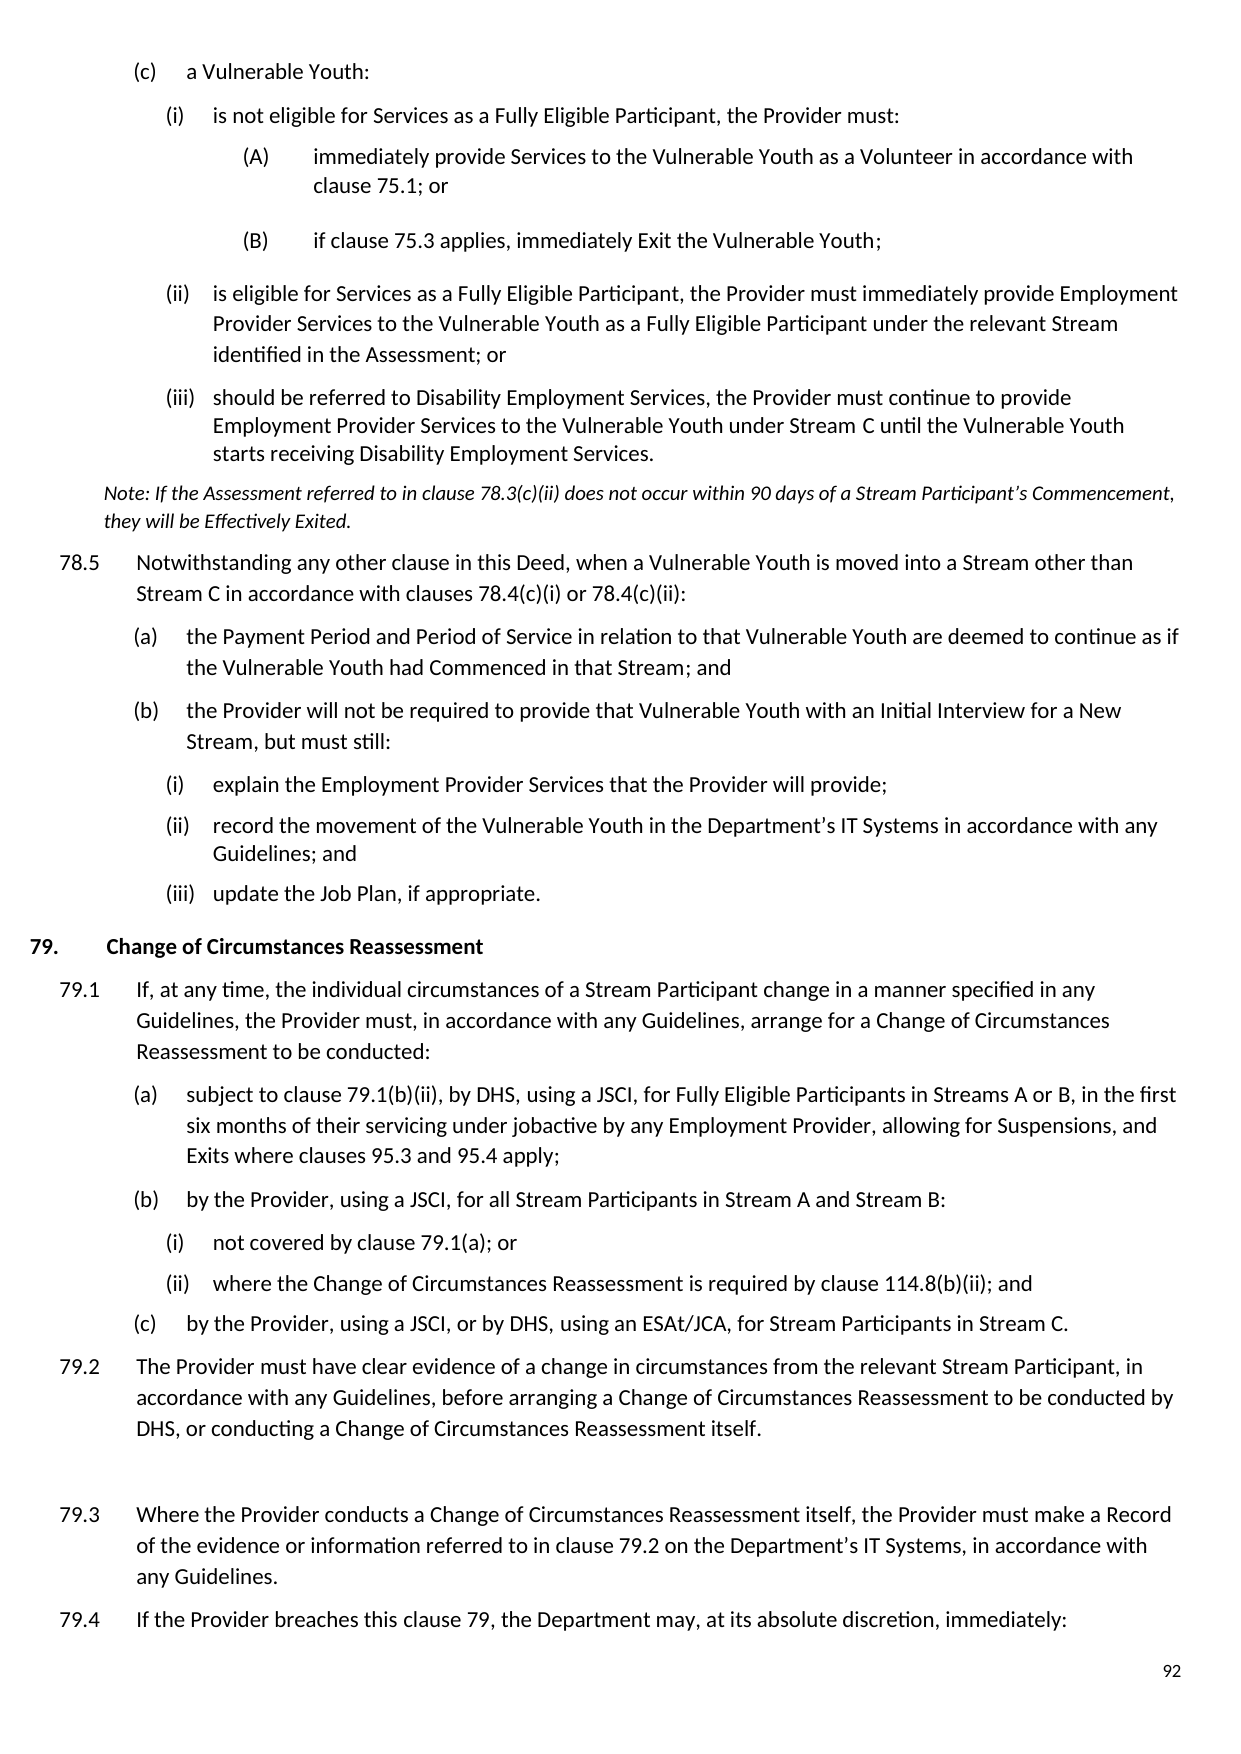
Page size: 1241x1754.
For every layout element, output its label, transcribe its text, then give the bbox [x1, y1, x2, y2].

text by the Provider, using a JSCI, for all Stream Participants in Stream A and Stream B: [133, 1185, 1181, 1213]
list record the movement of the Vulnerable Youth in the Department’s IT Systems in accordance with any Guidelines; and [165, 811, 1181, 867]
text if clause 75.3 applies, immediately Exit the Vulnerable Youth; [242, 224, 1181, 254]
text Change of Circumstances Reassessment [29, 932, 1181, 960]
text Note: If the Assessment referred to in clause 78.3(c)(ii) does not occur within 90 days of a Stream Participant’s Commencement, they will be Effectively Exited. [103, 480, 1181, 533]
text subject to clause 79.1(b)(ii), by DHS, using a JSCI, for Fully Eligible Participants in Streams A or B, in the first six months of their servicing under jobactive by any Employment Provider, allowing for Suspensions, and Exits where clauses 95.3 and 95.4 apply; [133, 1080, 1181, 1170]
list where the Change of Circumstances Reassessment is required by clause 114.8(b)(ii); and [165, 1269, 1181, 1297]
list explain the Employment Provider Services that the Provider will provide; [165, 770, 1181, 798]
list is not eligible for Services as a Fully Eligible Participant, the Provider must: [165, 101, 1181, 129]
text the Provider will not be required to provide that Vulnerable Youth with an Initial Interview for a New Stream, but must still: [133, 696, 1181, 755]
list not covered by clause 79.1(a); or [165, 1228, 1181, 1256]
text Notwithstanding any other clause in this Deed, when a Vulnerable Youth is moved into a Stream other than Stream C in accordance with clauses 78.4(c)(i) or 78.4(c)(ii): [59, 548, 1181, 607]
text If, at any time, the individual circumstances of a Stream Participant change in a manner specified in any Guidelines, the Provider must, in accordance with any Guidelines, arrange for a Change of Circumstances Reassessment to be conducted: [59, 976, 1181, 1065]
list is eligible for Services as a Fully Eligible Participant, the Provider must immediately provide Employment Provider Services to the Vulnerable Youth as a Fully Eligible Participant under the relevant Stream identified in the Assessment; or [165, 279, 1181, 368]
text by the Provider, using a JSCI, or by DHS, using an ESAt/JCA, for Stream Participants in Stream C. [133, 1309, 1181, 1337]
text Where the Provider conducts a Change of Circumstances Reassessment itself, the Provider must make a Record of the evidence or information referred to in clause 79.2 on the Department’s IT Systems, in accordance with any Guidelines. [59, 1500, 1181, 1590]
text a Vulnerable Youth: [133, 57, 1181, 86]
list immediately provide Services to the Vulnerable Youth as a Volunteer in accordance with clause 75.1; or [242, 141, 1181, 199]
list should be referred to Disability Employment Services, the Provider must continue to provide Employment Provider Services to the Vulnerable Youth under Stream C until the Vulnerable Youth starts receiving Disability Employment Services. [165, 383, 1181, 467]
list update the Job Plan, if appropriate. [165, 879, 1181, 907]
text the Payment Period and Period of Service in relation to that Vulnerable Youth are deemed to continue as if the Vulnerable Youth had Commenced in that Stream; and [133, 622, 1181, 681]
text If the Provider breaches this clause 79, the Department may, at its absolute discretion, immediately: [59, 1605, 1181, 1633]
text The Provider must have clear evidence of a change in circumstances from the relevant Stream Participant, in accordance with any Guidelines, before arranging a Change of Circumstances Reassessment to be conducted by DHS, or conducting a Change of Circumstances Reassessment itself. [59, 1352, 1181, 1442]
